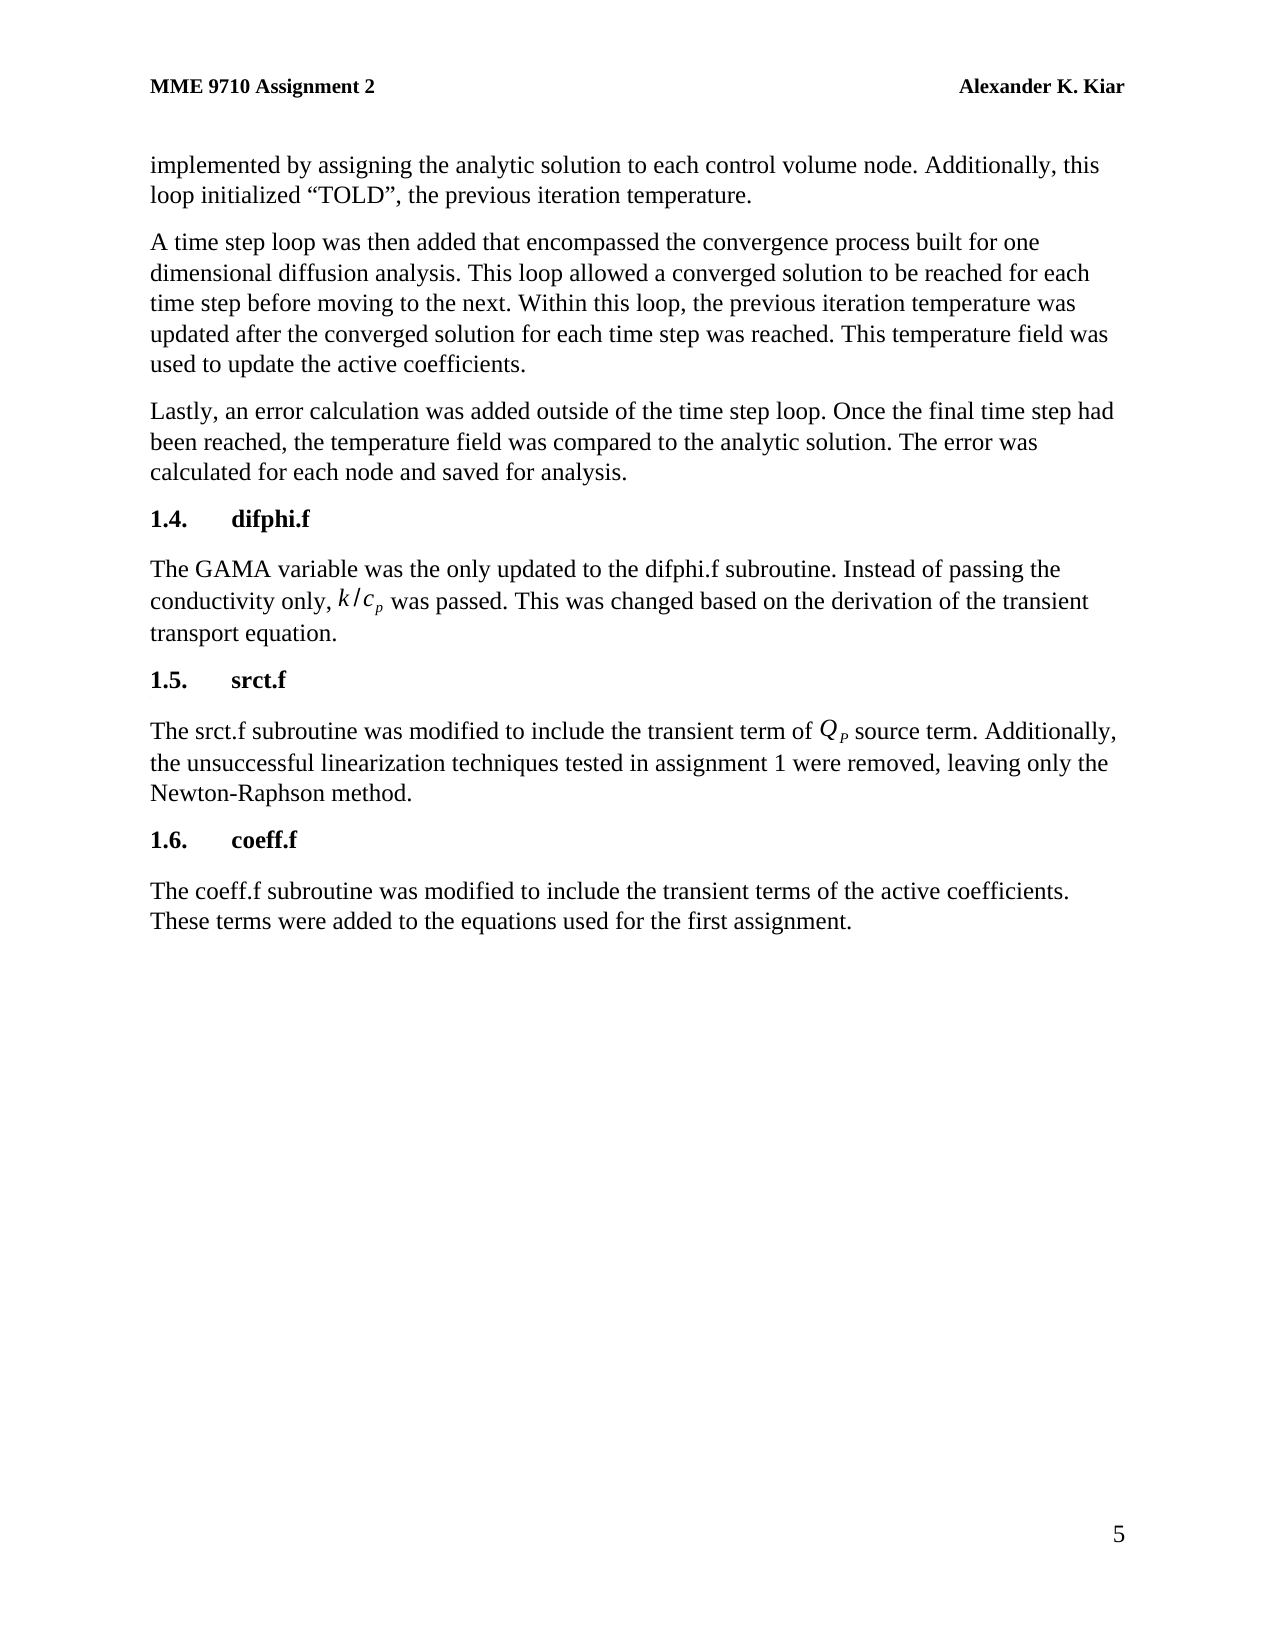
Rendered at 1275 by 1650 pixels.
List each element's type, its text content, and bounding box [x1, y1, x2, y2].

subtitle coeff.f [150, 826, 1125, 854]
text Lastly, an error calculation was added outside of the time step loop. Once the final time step had been reached, the temperature field was compared to the analytic solution. The error was calculated for each node and saved for analysis. [150, 396, 1125, 486]
text The GAMA variable was the only updated to the difphi.f subroutine. Instead of passing the conductivity only, was passed. This was changed based on the derivation of the transient transport equation. [150, 554, 1125, 647]
text A time step loop was then added that encompassed the convergence process built for one dimensional diffusion analysis. This loop allowed a converged solution to be reached for each time step before moving to the next. Within this loop, the previous iteration temperature was updated after the converged solution for each time step was reached. This temperature field was used to update the active coefficients. [150, 227, 1125, 378]
text The srct.f subroutine was modified to include the transient term of source term. Additionally, the unsuccessful linearization techniques tested in assignment 1 were removed, leaving only the Newton-Raphson method. [150, 715, 1125, 807]
subtitle difphi.f [150, 504, 1125, 533]
subtitle srct.f [150, 665, 1125, 694]
text The coeff.f subroutine was modified to include the transient terms of the active coefficients. These terms were added to the equations used for the first assignment. [150, 876, 1125, 935]
